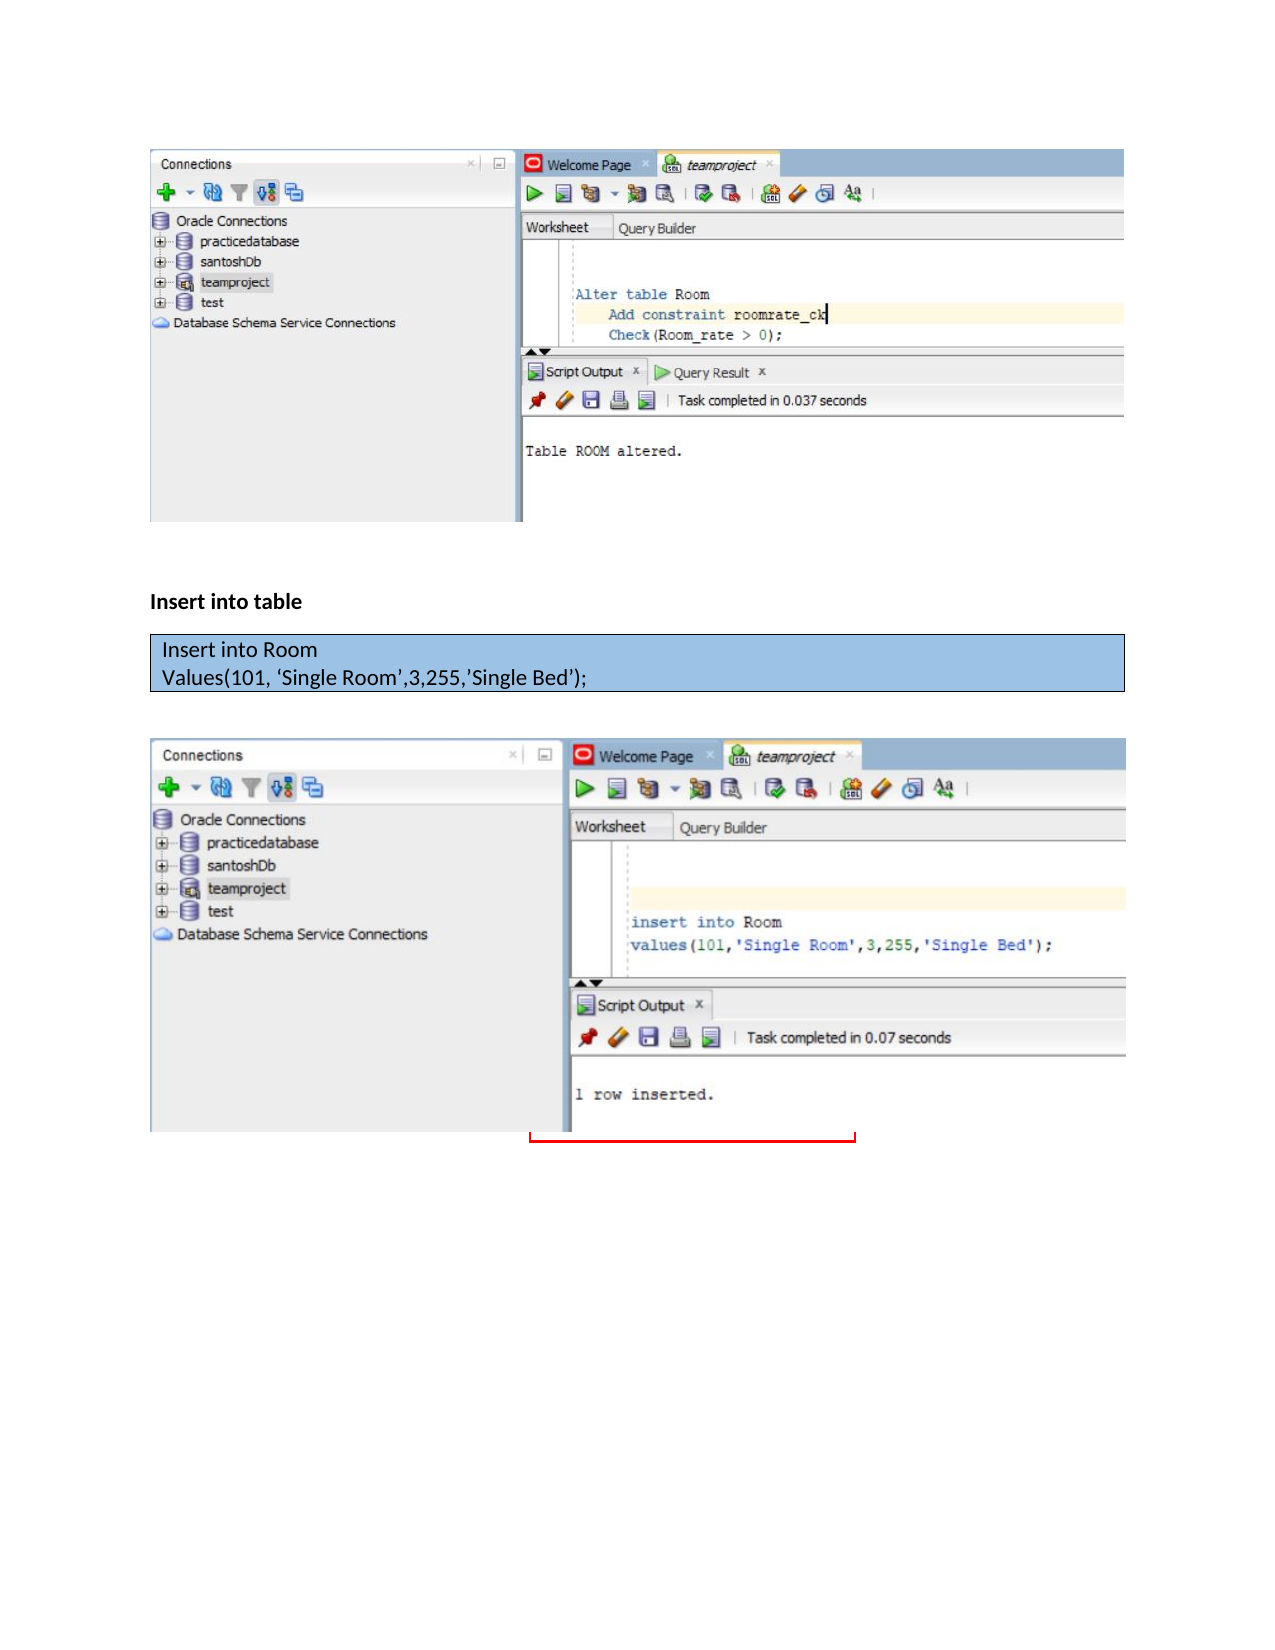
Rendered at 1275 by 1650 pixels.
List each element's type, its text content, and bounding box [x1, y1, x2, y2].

table_header Insert into Room Values(101, ‘Single Room’,3,255,’Single Bed’); [151, 635, 1124, 691]
picture [150, 149, 1124, 522]
picture [150, 738, 1126, 1132]
text Insert into table [150, 587, 1125, 615]
